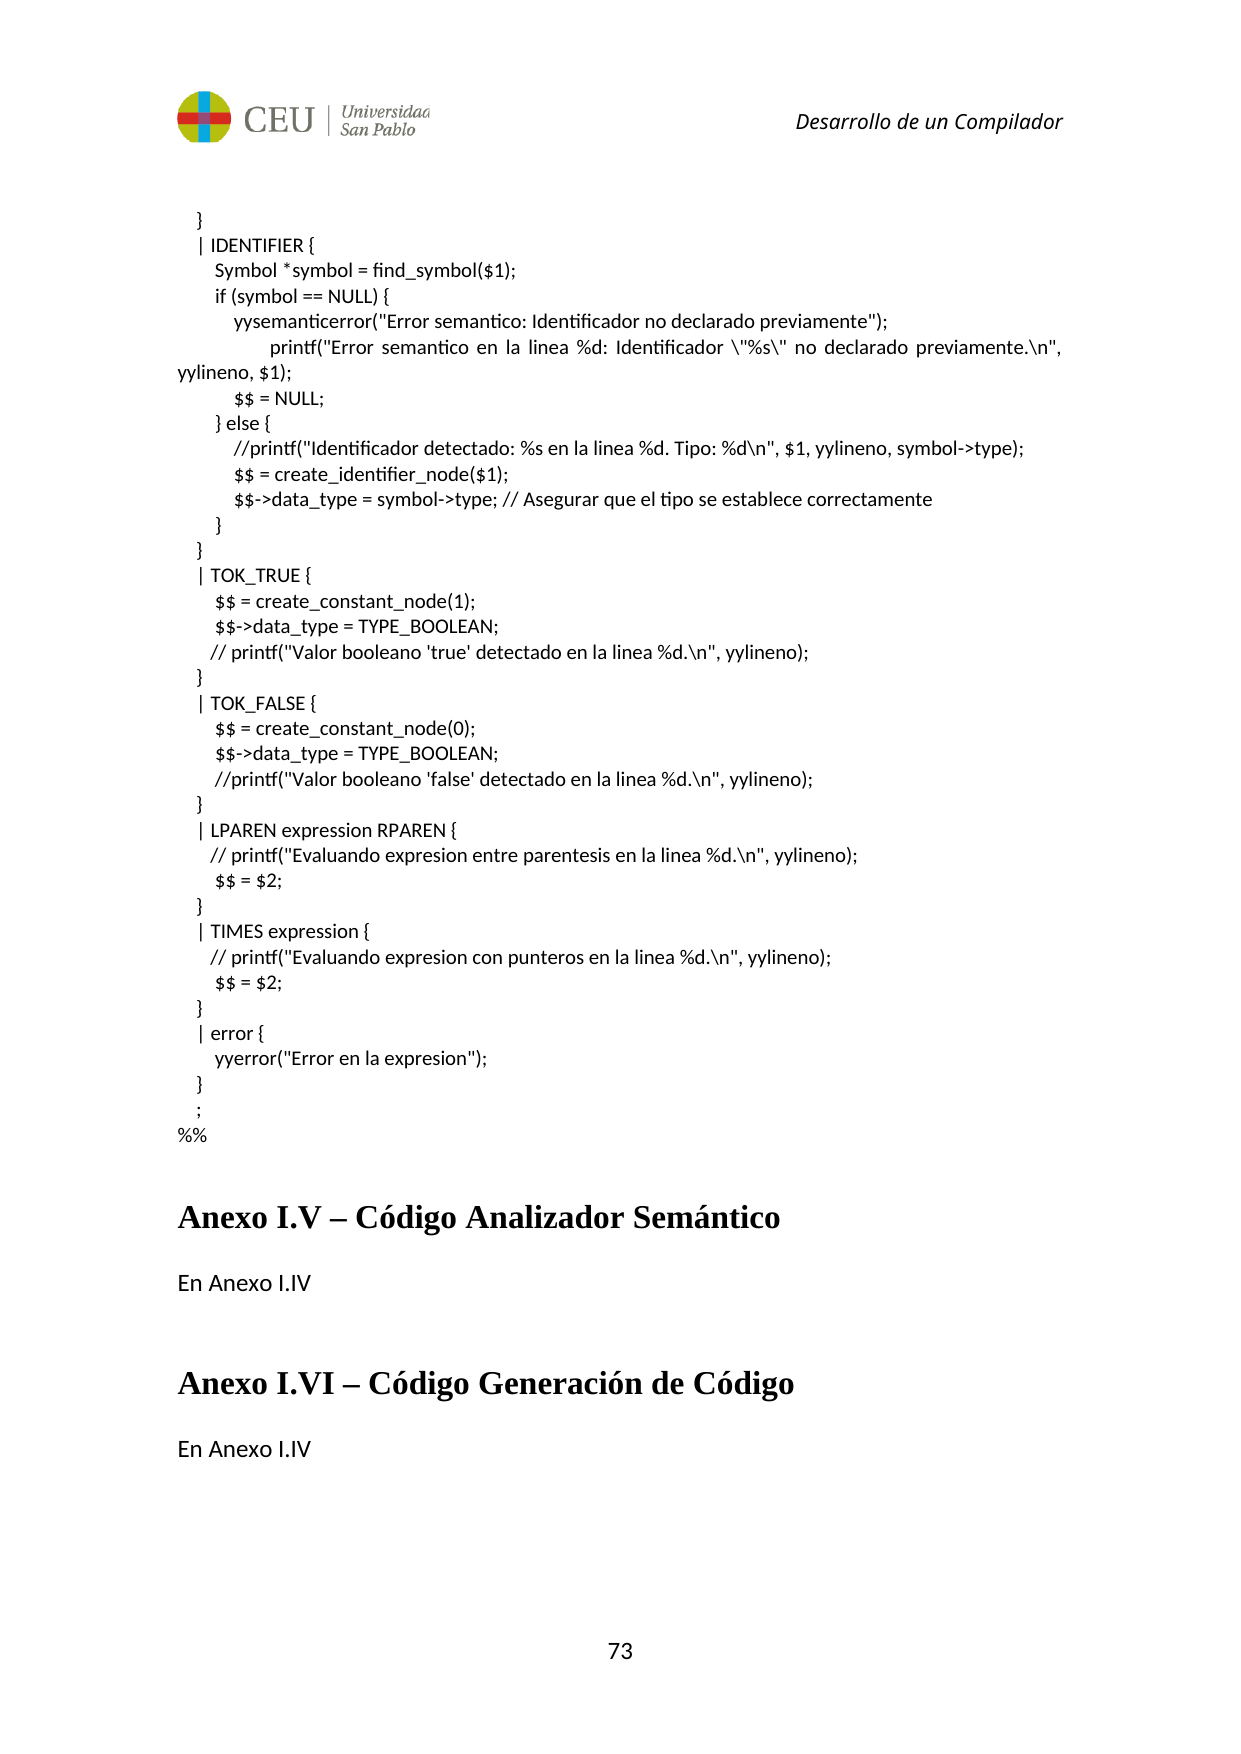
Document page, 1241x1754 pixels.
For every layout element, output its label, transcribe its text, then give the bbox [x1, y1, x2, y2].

text | TOK_FALSE { [177, 690, 1063, 715]
text Symbol *symbol = find_symbol($1); [177, 258, 1063, 283]
text } [177, 664, 1063, 690]
text | IDENTIFIER { [177, 232, 1063, 258]
text // printf("Valor booleano 'true' detectado en la linea %d.\n", yylineno); [177, 639, 1063, 664]
subtitle Anexo I.V – Código Analizador Semántico [177, 1197, 1063, 1236]
text } [177, 791, 1063, 817]
picture [176, 89, 430, 143]
text $$ = $2; [177, 868, 1063, 893]
text } [177, 537, 1063, 563]
text //printf("Identificador detectado: %s en la linea %d. Tipo: %d\n", $1, yylineno, symbol->type); [177, 436, 1063, 461]
subtitle Anexo I.VI – Código Generación de Código [177, 1363, 1063, 1401]
text } [177, 1071, 1063, 1096]
text | TOK_TRUE { [177, 563, 1063, 588]
text $$->data_type = symbol->type; // Asegurar que el tipo se establece correctamente [177, 486, 1063, 512]
text $$->data_type = TYPE_BOOLEAN; [177, 613, 1063, 639]
text En Anexo I.IV [177, 1267, 1063, 1298]
text | error { [177, 1020, 1063, 1046]
text yyerror("Error en la expresion"); [177, 1046, 1063, 1071]
text } else { [177, 410, 1063, 436]
text | TIMES expression { [177, 918, 1063, 944]
text $$ = $2; [177, 969, 1063, 995]
text // printf("Evaluando expresion con punteros en la linea %d.\n", yylineno); [177, 944, 1063, 969]
text } [177, 207, 1063, 232]
text } [177, 512, 1063, 537]
text En Anexo I.IV [177, 1433, 1063, 1463]
text ; [177, 1096, 1063, 1122]
text $$ = create_constant_node(0); [177, 715, 1063, 741]
text } [177, 995, 1063, 1020]
text $$ = create_constant_node(1); [177, 588, 1063, 613]
text // printf("Evaluando expresion entre parentesis en la linea %d.\n", yylineno); [177, 842, 1063, 868]
text } [177, 893, 1063, 918]
text //printf("Valor booleano 'false' detectado en la linea %d.\n", yylineno); [177, 766, 1063, 791]
text printf("Error semantico en la linea %d: Identificador \"%s\" no declarado previamente.\n", yylineno, $1); [177, 334, 1063, 385]
text if (symbol == NULL) { [177, 283, 1063, 308]
text %% [177, 1122, 1063, 1147]
text $$ = create_identifier_node($1); [177, 461, 1063, 486]
text yysemanticerror("Error semantico: Identificador no declarado previamente"); [177, 308, 1063, 334]
text | LPAREN expression RPAREN { [177, 817, 1063, 842]
text $$ = NULL; [177, 385, 1063, 410]
text $$->data_type = TYPE_BOOLEAN; [177, 741, 1063, 766]
